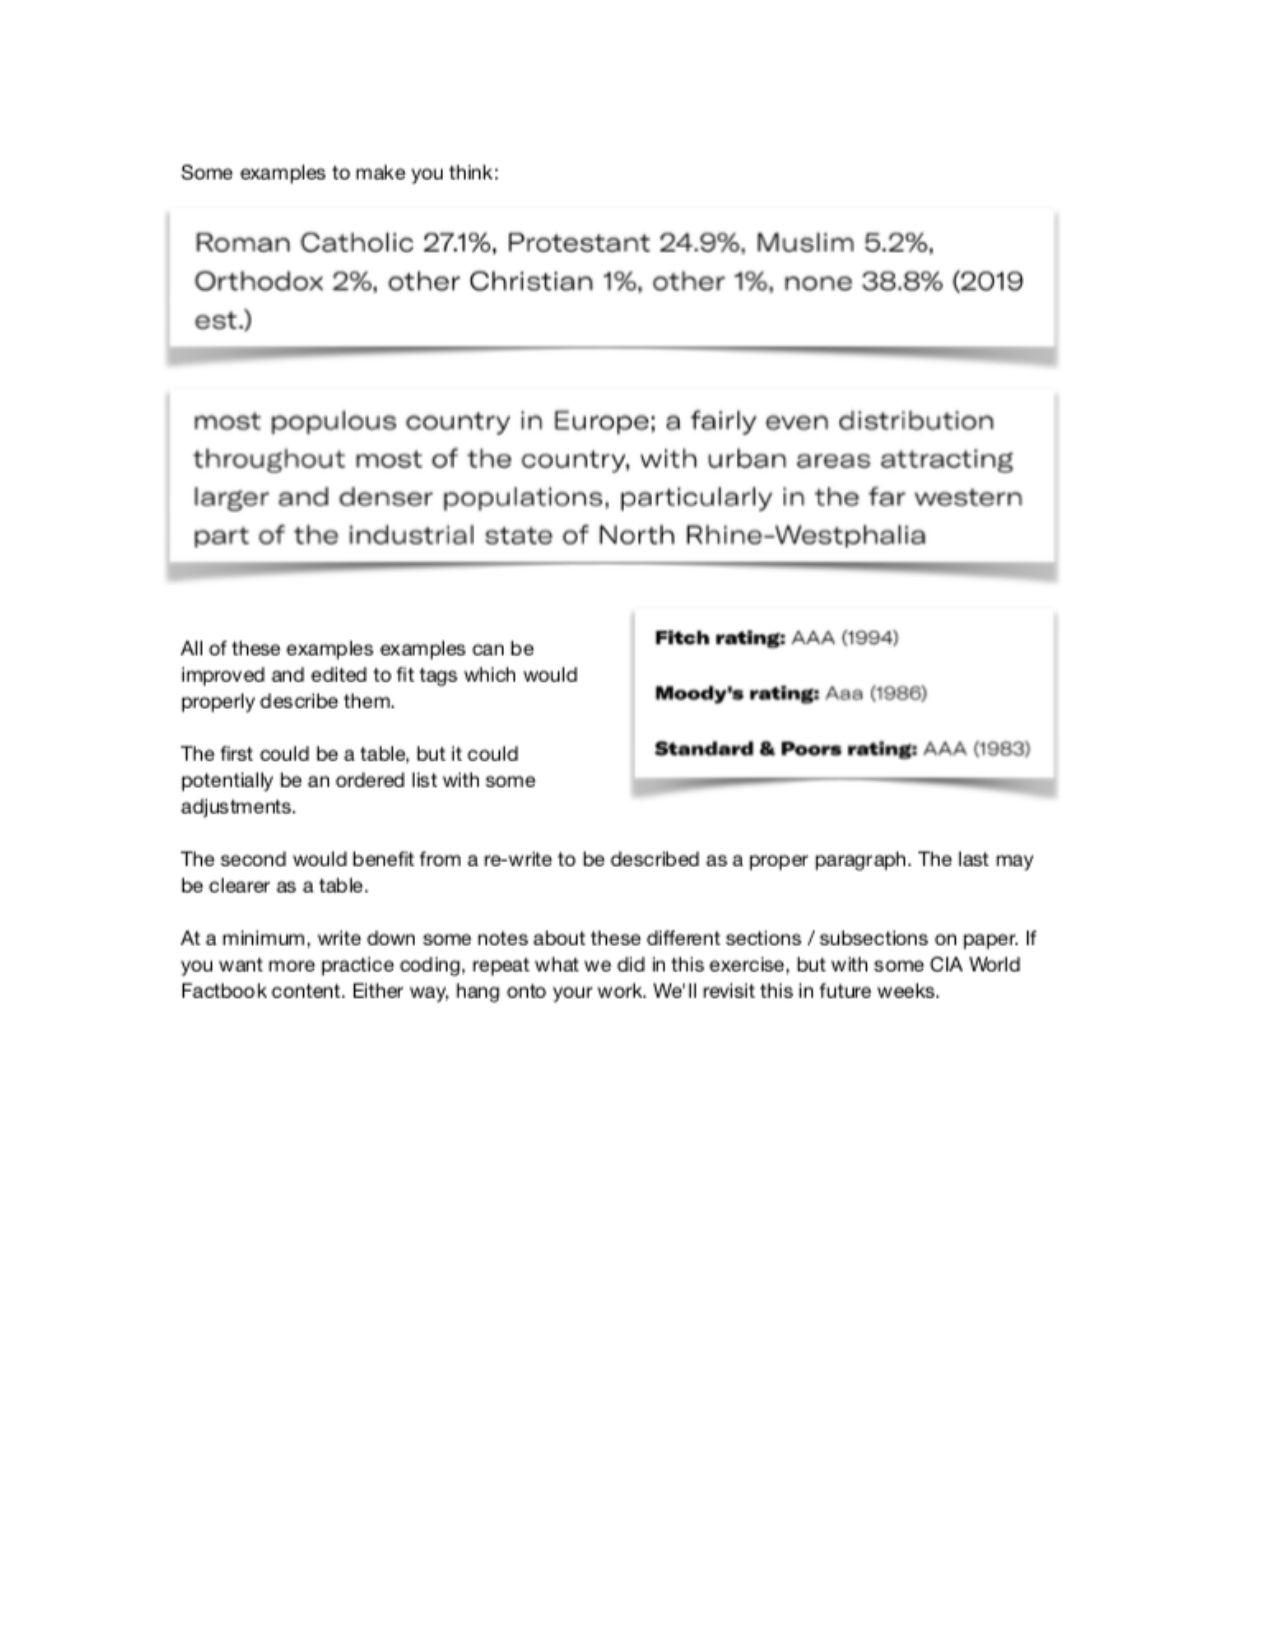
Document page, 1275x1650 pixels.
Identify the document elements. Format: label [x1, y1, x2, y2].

picture [150, 150, 1125, 1053]
